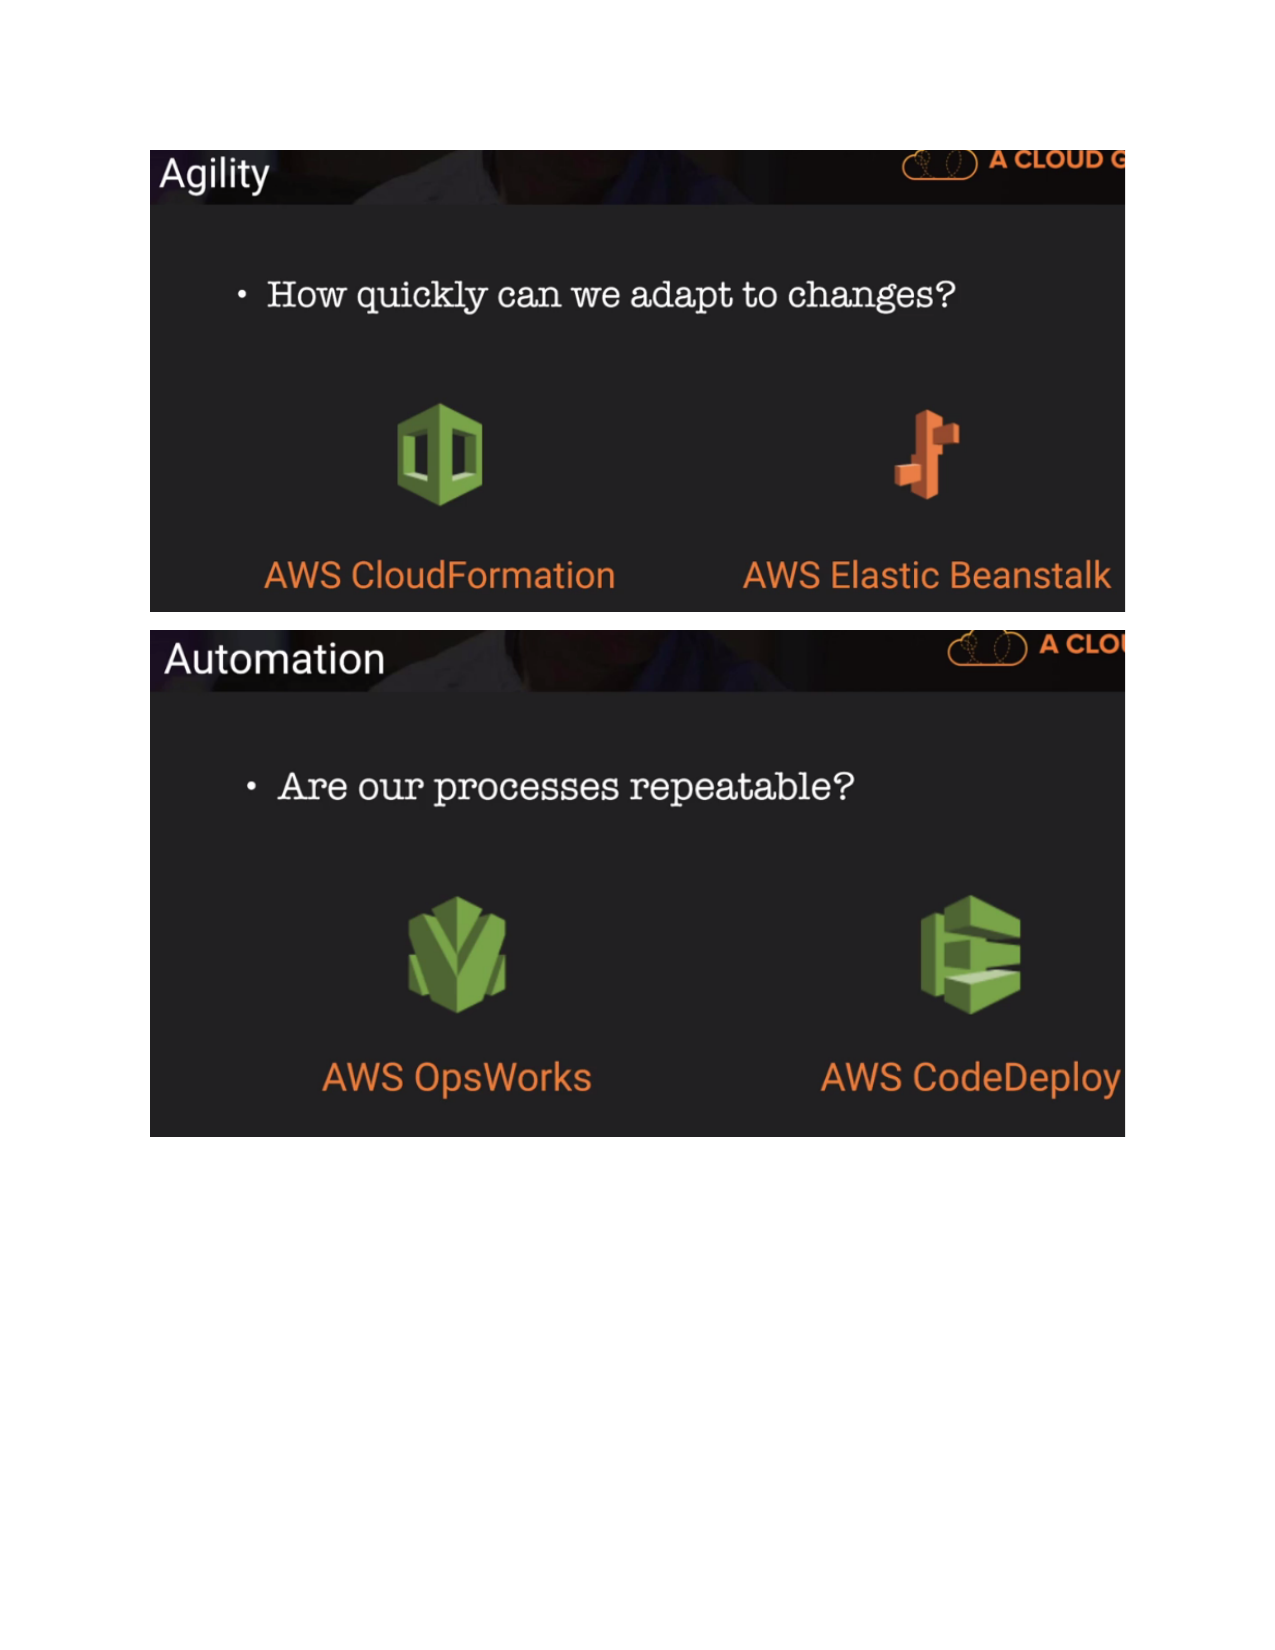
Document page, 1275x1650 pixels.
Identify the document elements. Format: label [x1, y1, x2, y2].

picture [150, 150, 1125, 612]
picture [150, 630, 1125, 1137]
